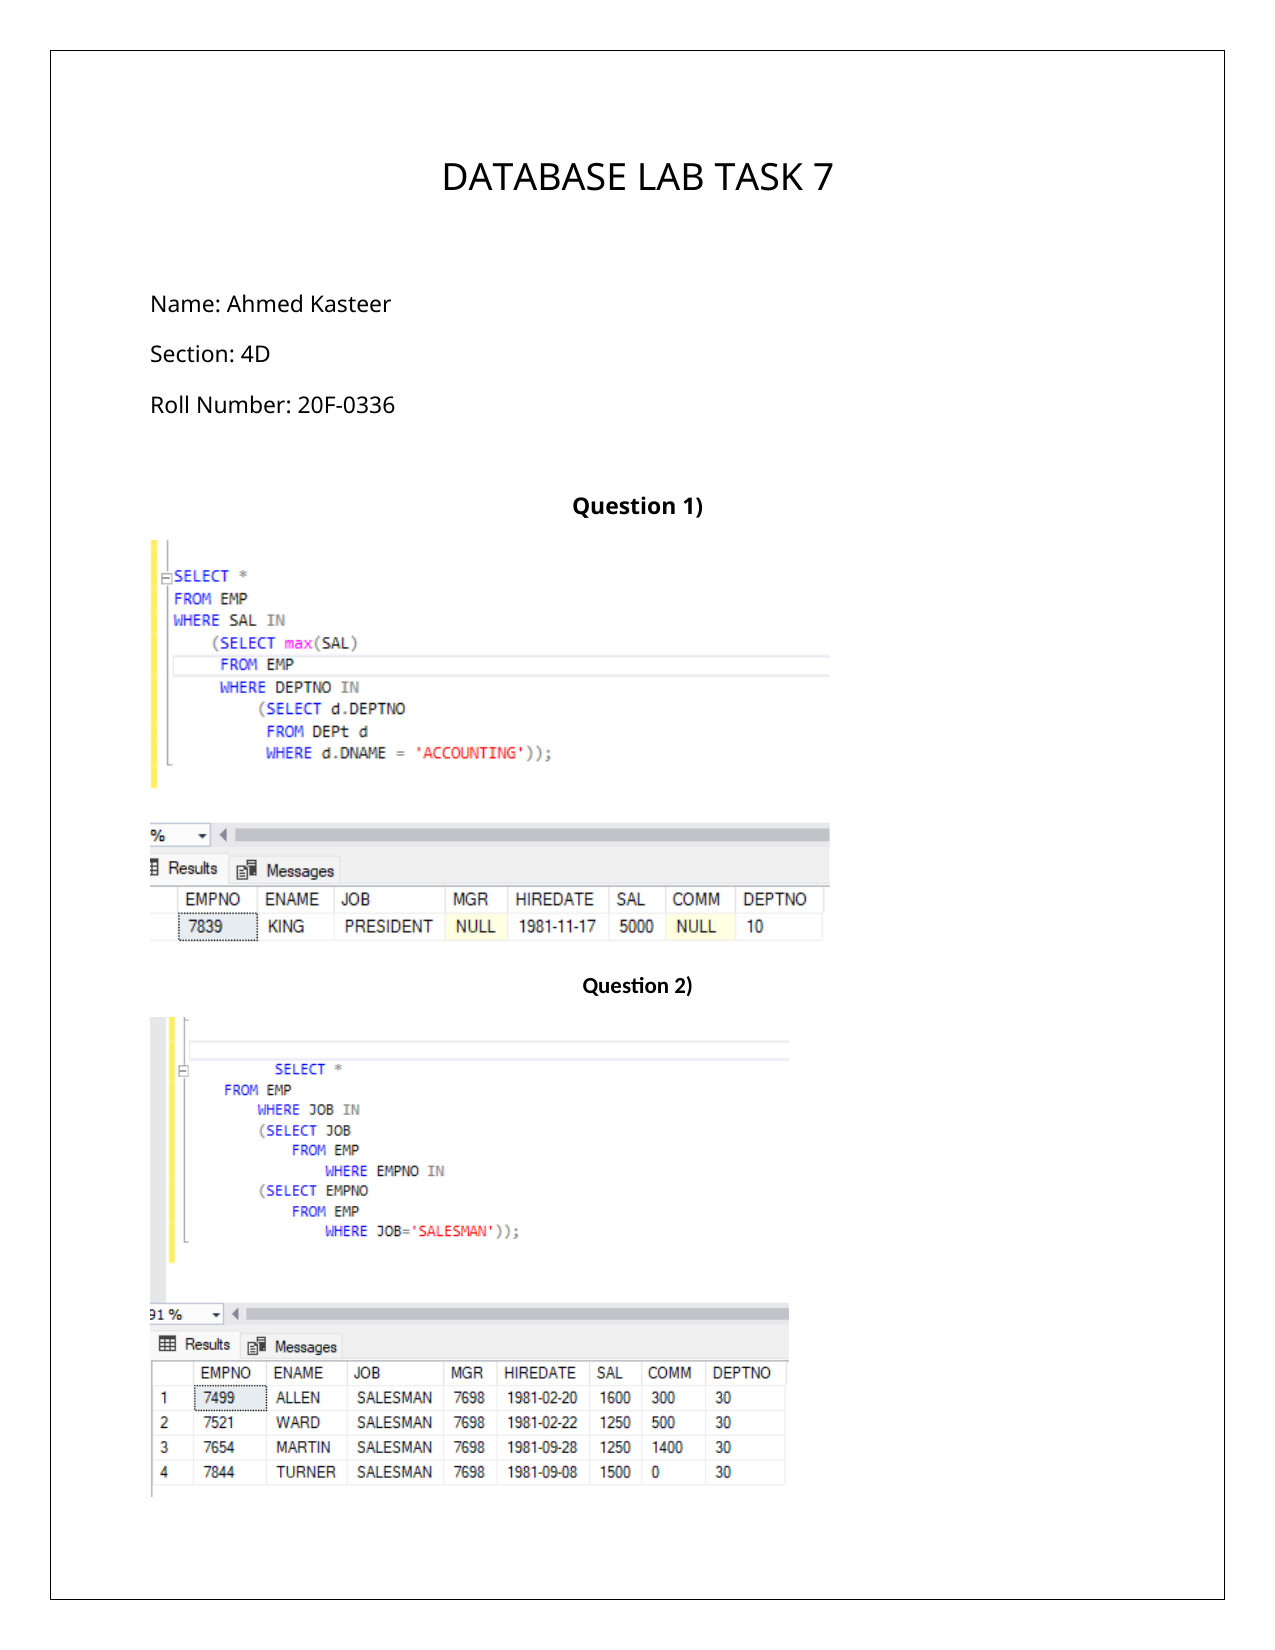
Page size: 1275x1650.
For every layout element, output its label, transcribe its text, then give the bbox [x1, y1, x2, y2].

text Question 2) [150, 971, 1125, 999]
picture [150, 540, 830, 952]
text Section: 4D [150, 338, 1125, 369]
text DATABASE LAB TASK 7 [150, 150, 1125, 201]
text Roll Number: 20F-0336 [150, 389, 1125, 420]
picture [150, 1017, 789, 1497]
text Question 1) [150, 489, 1125, 521]
text Name: Ahmed Kasteer [150, 288, 1125, 319]
